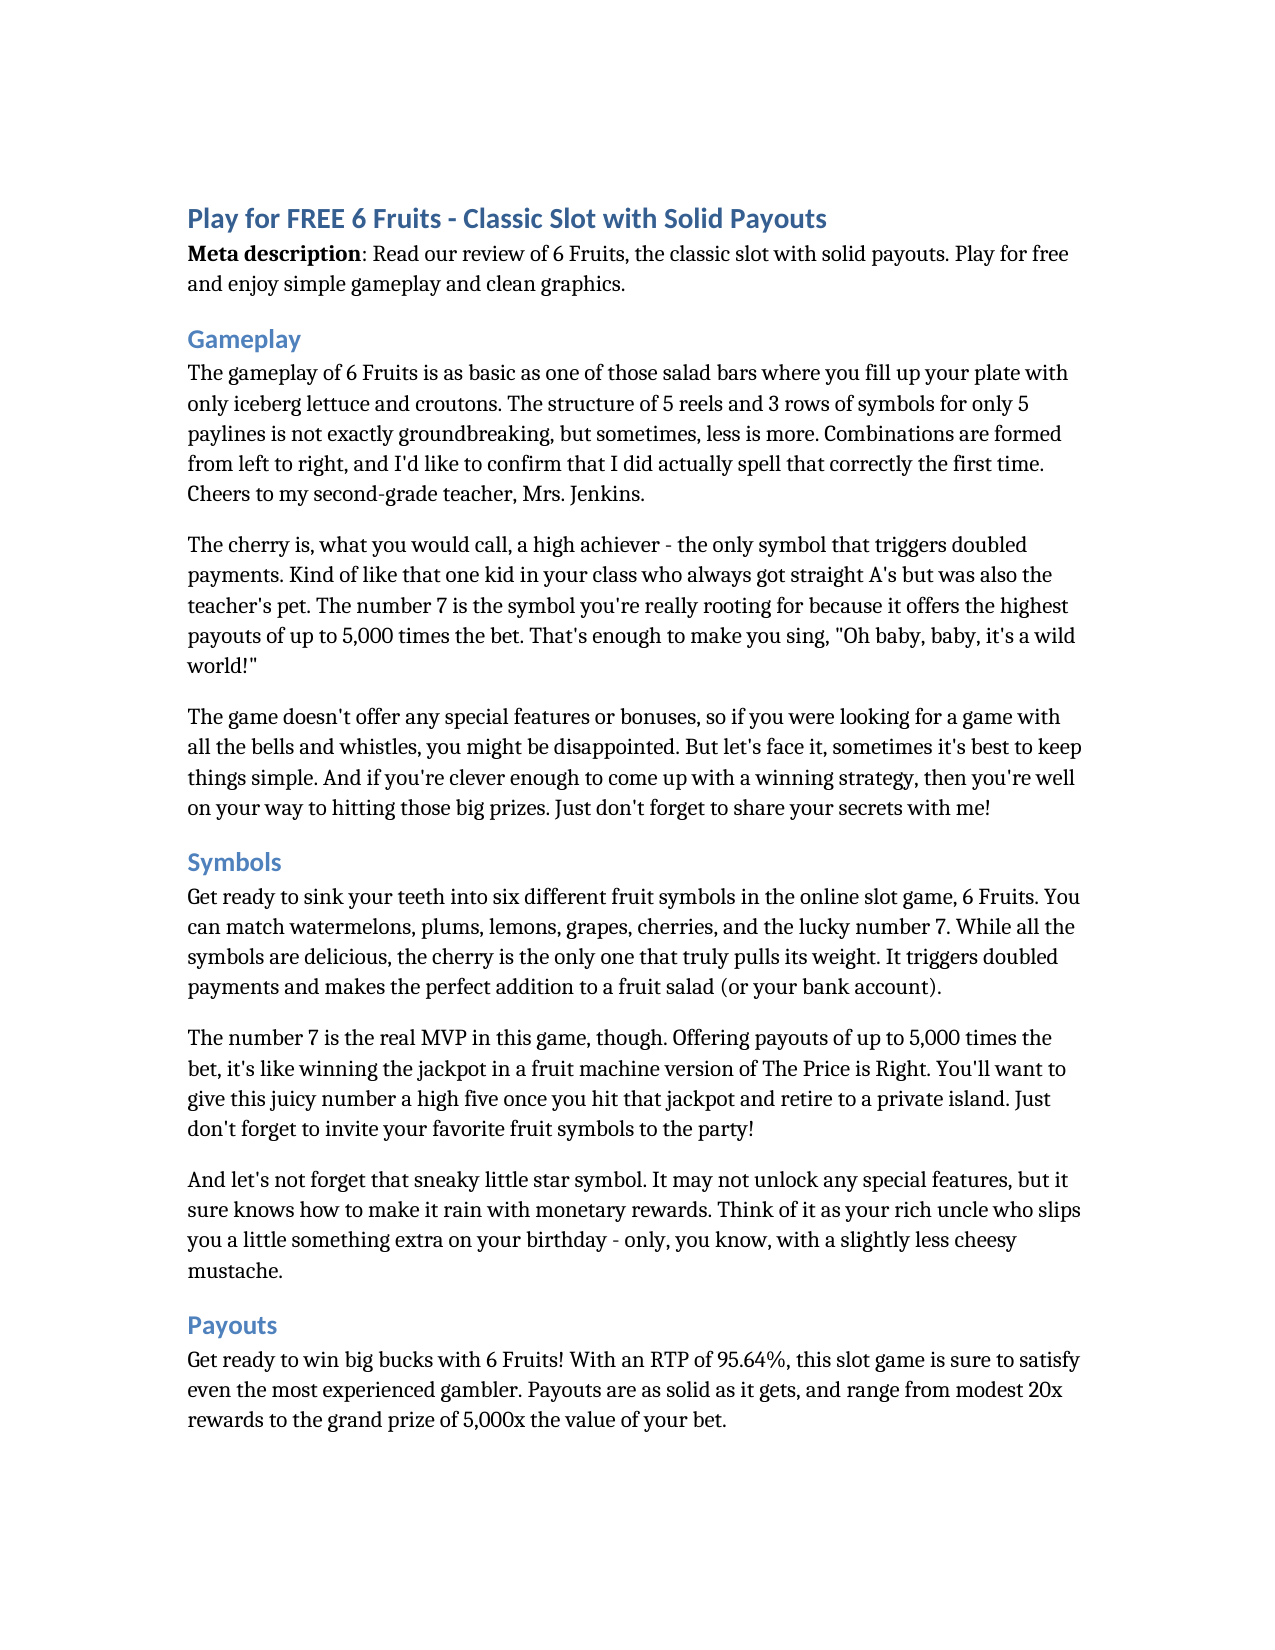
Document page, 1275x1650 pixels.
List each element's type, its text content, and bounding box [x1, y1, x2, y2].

text Get ready to win big bucks with 6 Fruits! With an RTP of 95.64%, this slot game is sure to satisfy even the most experienced gambler. Payouts are as solid as it gets, and range from modest 20x rewards to the grand prize of 5,000x the value of your bet. [187, 1346, 1087, 1433]
subtitle Gameplay [187, 322, 1087, 355]
text The cherry is, what you would call, a high achiever - the only symbol that triggers doubled payments. Kind of like that one kid in your class who always got straight A's but was also the teacher's pet. The number 7 is the symbol you're really rooting for because it offers the highest payouts of up to 5,000 times the bet. That's enough to make you sing, "Oh baby, baby, it's a wild world!" [187, 532, 1087, 679]
subtitle Symbols [187, 846, 1087, 878]
text Meta description: Read our review of 6 Fruits, the classic slot with solid payouts. Play for free and enjoy simple gameplay and clean graphics. [187, 241, 1087, 297]
text The game doesn't offer any special features or bonuses, so if you were looking for a game with all the bells and whistles, you might be disappointed. But let's face it, sometimes it's best to keep things simple. And if you're clever enough to come up with a winning strategy, then you're well on your way to hitting those big prizes. Just don't forget to share your secrets with me! [187, 704, 1087, 821]
text And let's not forget that sneaky little star symbol. It may not unlock any special features, but it sure knows how to make it rain with monetary rewards. Think of it as your rich uncle who slips you a little something extra on your birthday - only, you know, with a slightly less cheesy mustache. [187, 1167, 1087, 1284]
subtitle Payouts [187, 1308, 1087, 1341]
text The number 7 is the real MVP in this game, though. Offering payouts of up to 5,000 times the bet, it's like winning the jackpot in a fruit machine version of The Price is Right. You'll want to give this juicy number a high five once you hit that jackpot and retire to a private island. Just don't forget to invite your favorite fruit symbols to the party! [187, 1025, 1087, 1142]
text The gameplay of 6 Fruits is as basic as one of those salad bars where you fill up your plate with only iceberg lettuce and croutons. The structure of 5 reels and 3 rows of symbols for only 5 paylines is not exactly groundbreaking, but sometimes, less is more. Combinations are formed from left to right, and I'd like to confirm that I did actually spell that correctly the first time. Cheers to my second-grade teacher, Mrs. Jenkins. [187, 360, 1087, 507]
subtitle Play for FREE 6 Fruits - Classic Slot with Solid Payouts [187, 200, 1087, 236]
text Get ready to sink your teeth into six different fruit symbols in the online slot game, 6 Fruits. You can match watermelons, plums, lemons, grapes, cherries, and the lucky number 7. While all the symbols are delicious, the cherry is the only one that truly pulls its weight. It triggers doubled payments and makes the perfect addition to a fruit salad (or your bank account). [187, 883, 1087, 1000]
